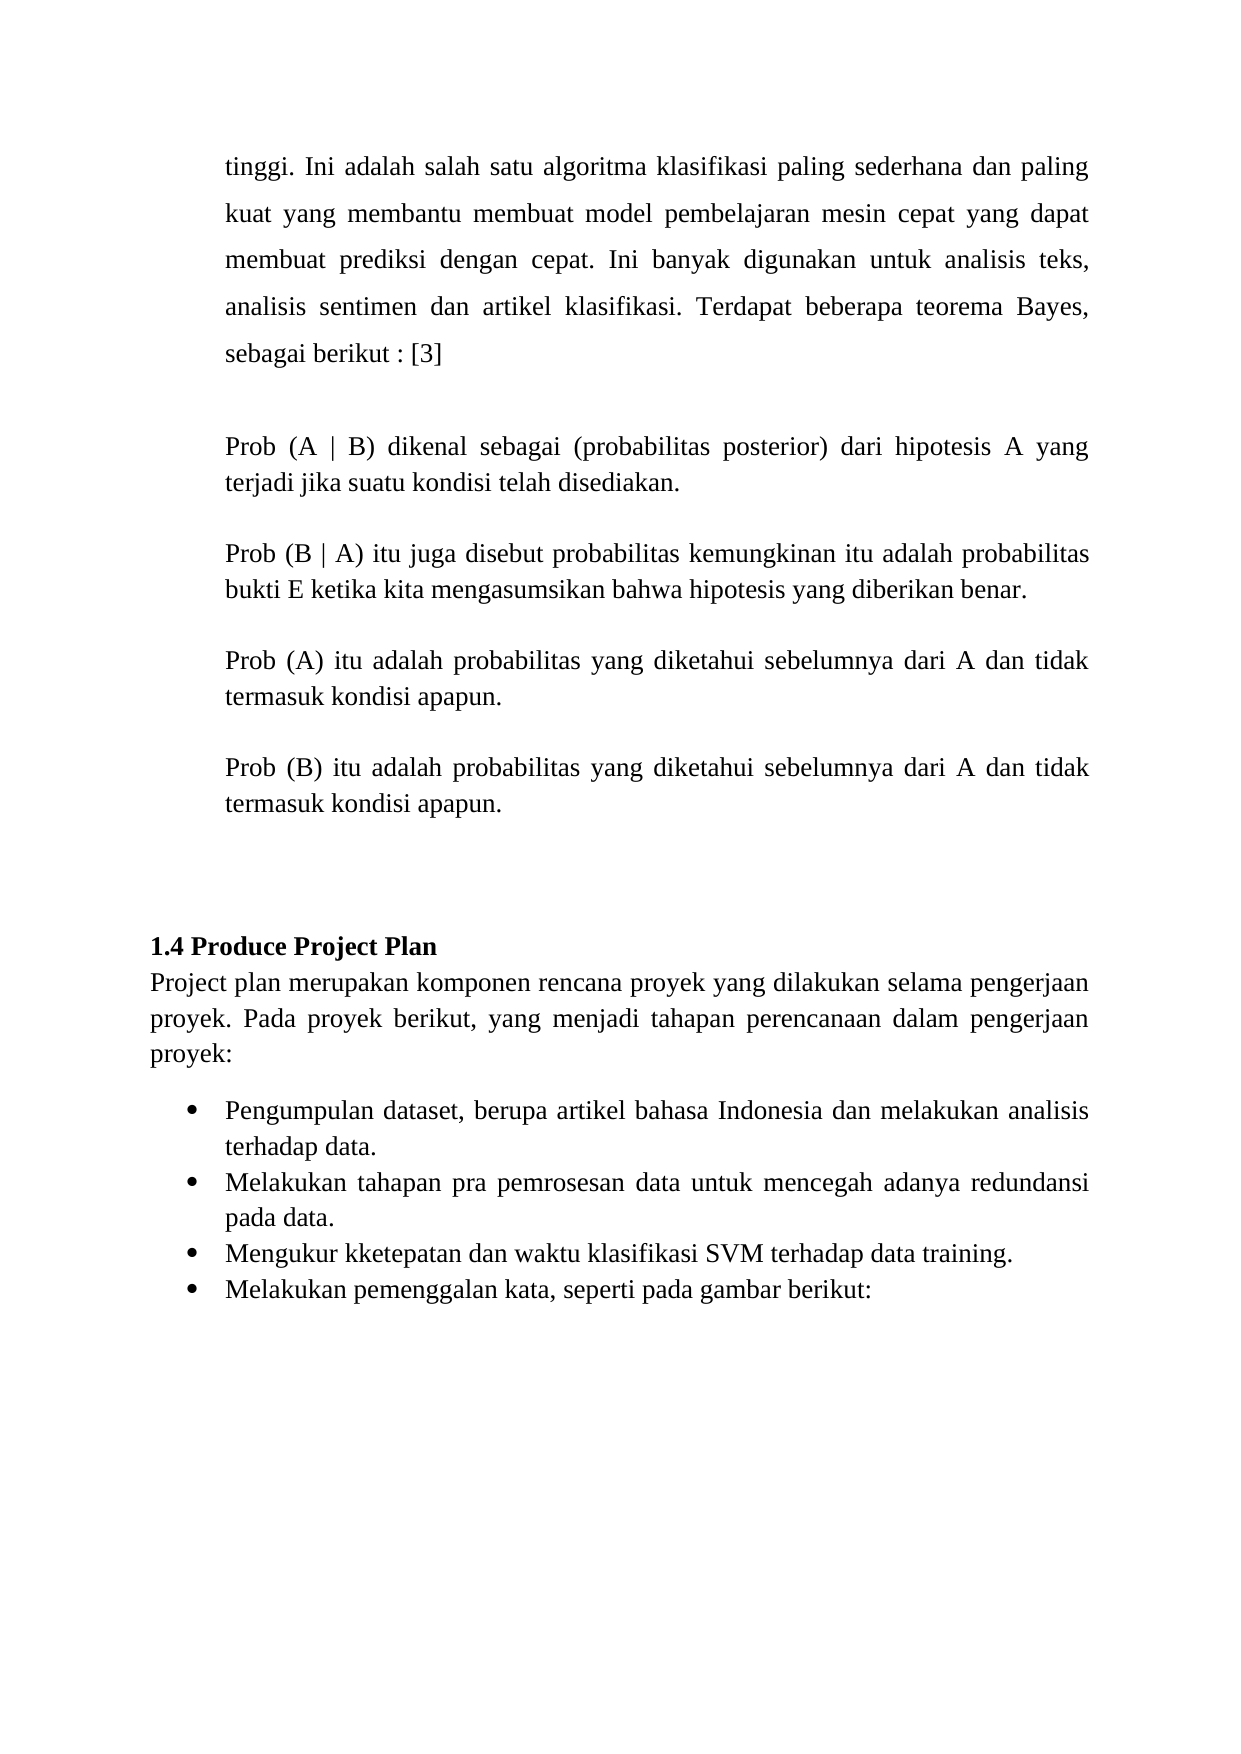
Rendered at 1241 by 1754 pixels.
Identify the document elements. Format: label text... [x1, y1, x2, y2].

list Prob (A) itu adalah probabilitas yang diketahui sebelumnya dari A dan tidak termasuk kondisi apapun. [225, 644, 1090, 711]
list Prob (B) itu adalah probabilitas yang diketahui sebelumnya dari A dan tidak termasuk kondisi apapun. [225, 752, 1090, 818]
list Pengumpulan dataset, berupa artikel bahasa Indonesia dan melakukan analisis terhadap data. [187, 1094, 1090, 1161]
list Prob (A | B) dikenal sebagai (probabilitas posterior) dari hipotesis A yang terjadi jika suatu kondisi telah disediakan. [225, 430, 1090, 497]
list Melakukan tahapan pra pemrosesan data untuk mencegah adanya redundansi pada data. [187, 1166, 1090, 1233]
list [187, 150, 1090, 368]
subtitle 1.4 Produce Project Plan [150, 930, 1090, 962]
text Project plan merupakan komponen rencana proyek yang dilakukan selama pengerjaan proyek. Pada proyek berikut, yang menjadi tahapan perencanaan dalam pengerjaan proyek: [150, 966, 1090, 1069]
list Melakukan pemenggalan kata, seperti pada gambar berikut: [187, 1273, 1090, 1304]
list Mengukur kketepatan dan waktu klasifikasi SVM terhadap data training. [187, 1237, 1090, 1268]
list Prob (B | A) itu juga disebut probabilitas kemungkinan itu adalah probabilitas bukti E ketika kita mengasumsikan bahwa hipotesis yang diberikan benar. [225, 537, 1090, 604]
